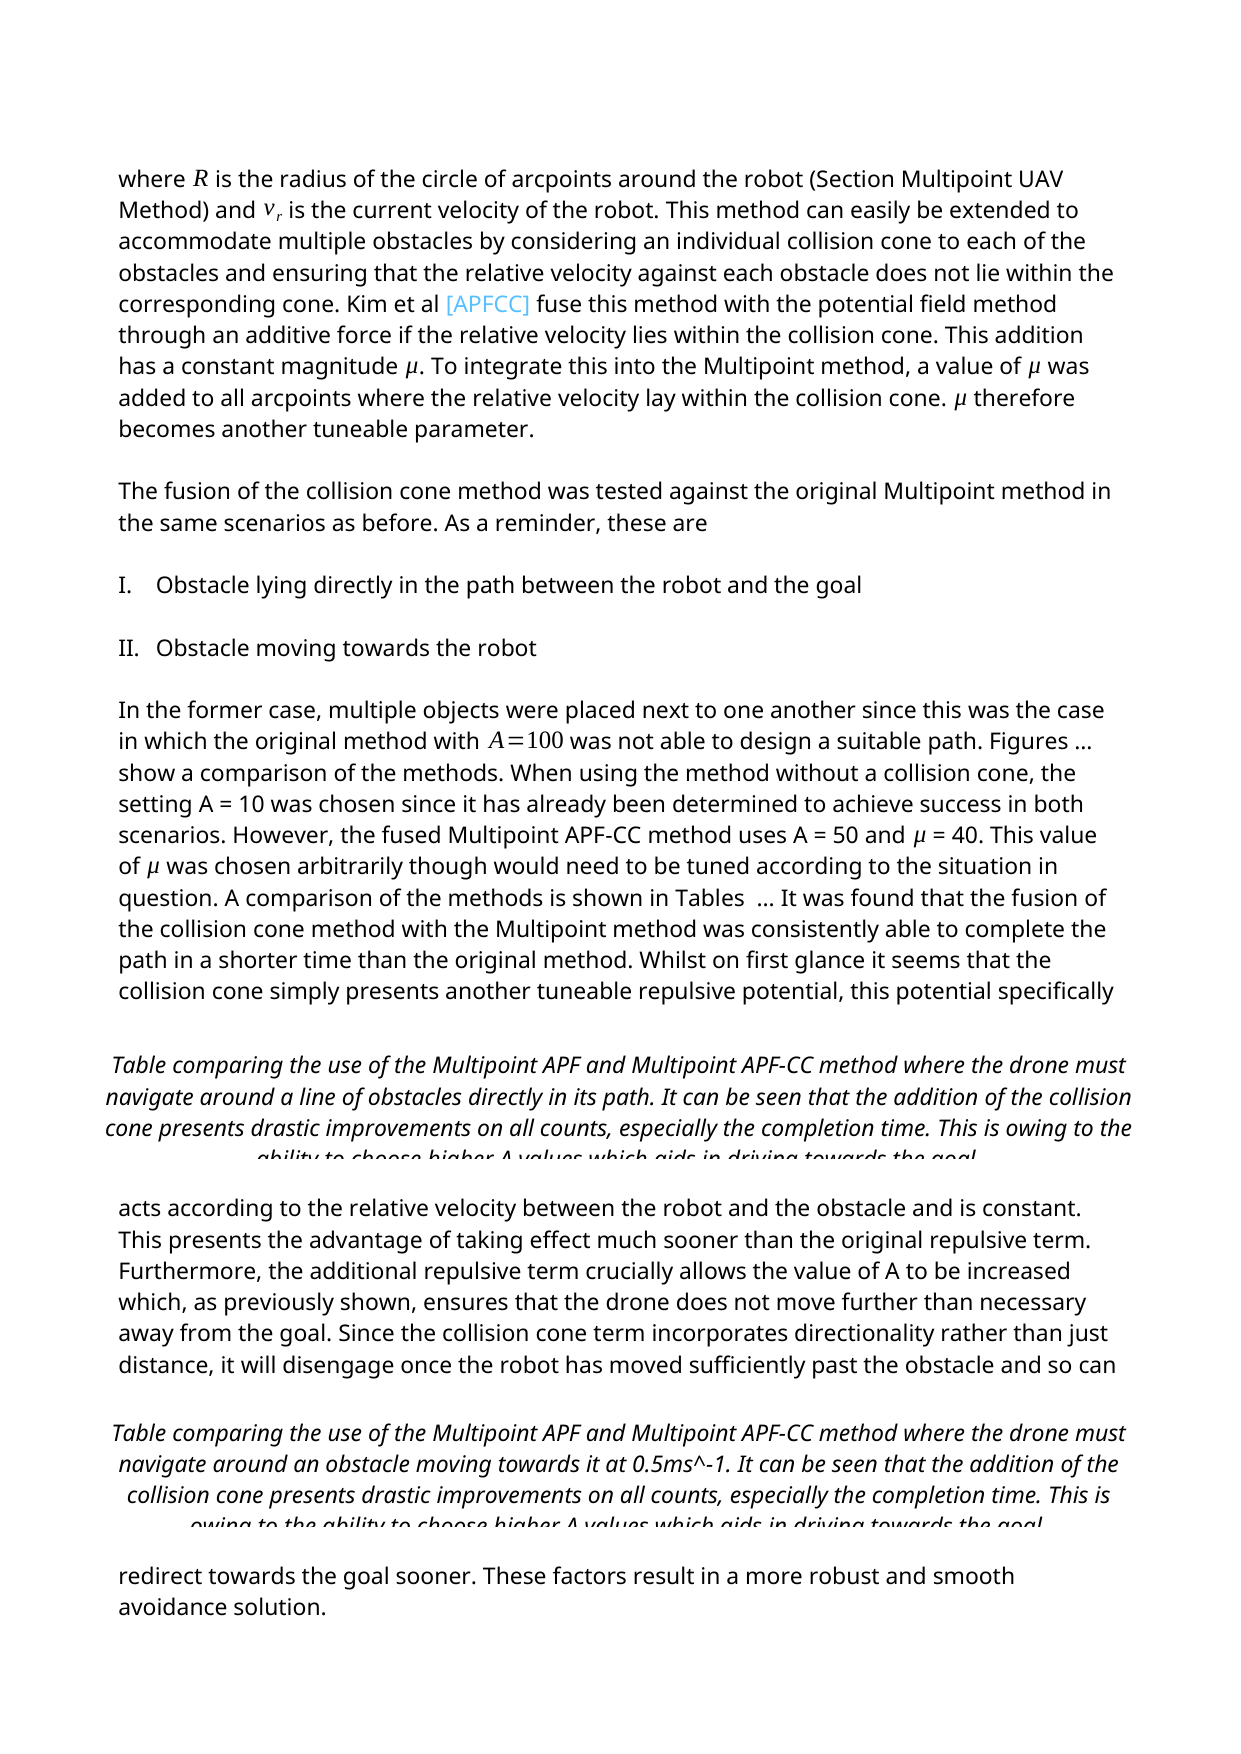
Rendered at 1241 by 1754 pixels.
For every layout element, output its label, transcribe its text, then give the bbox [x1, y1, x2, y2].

list Obstacle lying directly in the path between the robot and the goal [118, 569, 1122, 631]
text In the former case, multiple objects were placed next to one another since this was the case in which the original method with was not able to design a suitable path. Figures … show a comparison of the methods. When using the method without a collision cone, the setting A = 10 was chosen since it has already been determined to achieve success in both scenarios. However, the fused Multipoint APF-CC method uses A = 50 and = 40. This value of was chosen arbitrarily though would need to be tuned according to the situation in question. A comparison of the methods is shown in Tables … It was found that the fusion of the collision cone method with the Multipoint method was consistently able to complete the path in a shorter time than the original method. Whilst on first glance it seems that the collision cone simply presents another tuneable repulsive potential, this potential specifically acts according to the relative velocity between the robot and the obstacle and is constant. This presents the advantage of taking effect much sooner than the original repulsive term. Furthermore, the additional repulsive term crucially allows the value of A to be increased which, as previously shown, ensures that the drone does not move further than necessary away from the goal. Since the collision cone term incorporates directionality rather than just distance, it will disengage once the robot has moved sufficiently past the obstacle and so can redirect towards the goal sooner. These factors result in a more robust and smooth avoidance solution. [118, 694, 1122, 1622]
text The fusion of the collision cone method was tested against the original Multipoint method in the same scenarios as before. As a reminder, these are [118, 475, 1122, 538]
text where is the radius of the circle of arcpoints around the robot (Section Multipoint UAV Method) and is the current velocity of the robot. This method can easily be extended to accommodate multiple obstacles by considering an individual collision cone to each of the obstacles and ensuring that the relative velocity against each obstacle does not lie within the corresponding cone. Kim et al [APFCC] fuse this method with the potential field method through an additive force if the relative velocity lies within the collision cone. This addition has a constant magnitude . To integrate this into the Multipoint method, a value of was added to all arcpoints where the relative velocity lay within the collision cone. therefore becomes another tuneable parameter. [118, 163, 1122, 444]
list Obstacle moving towards the robot [118, 631, 1122, 694]
